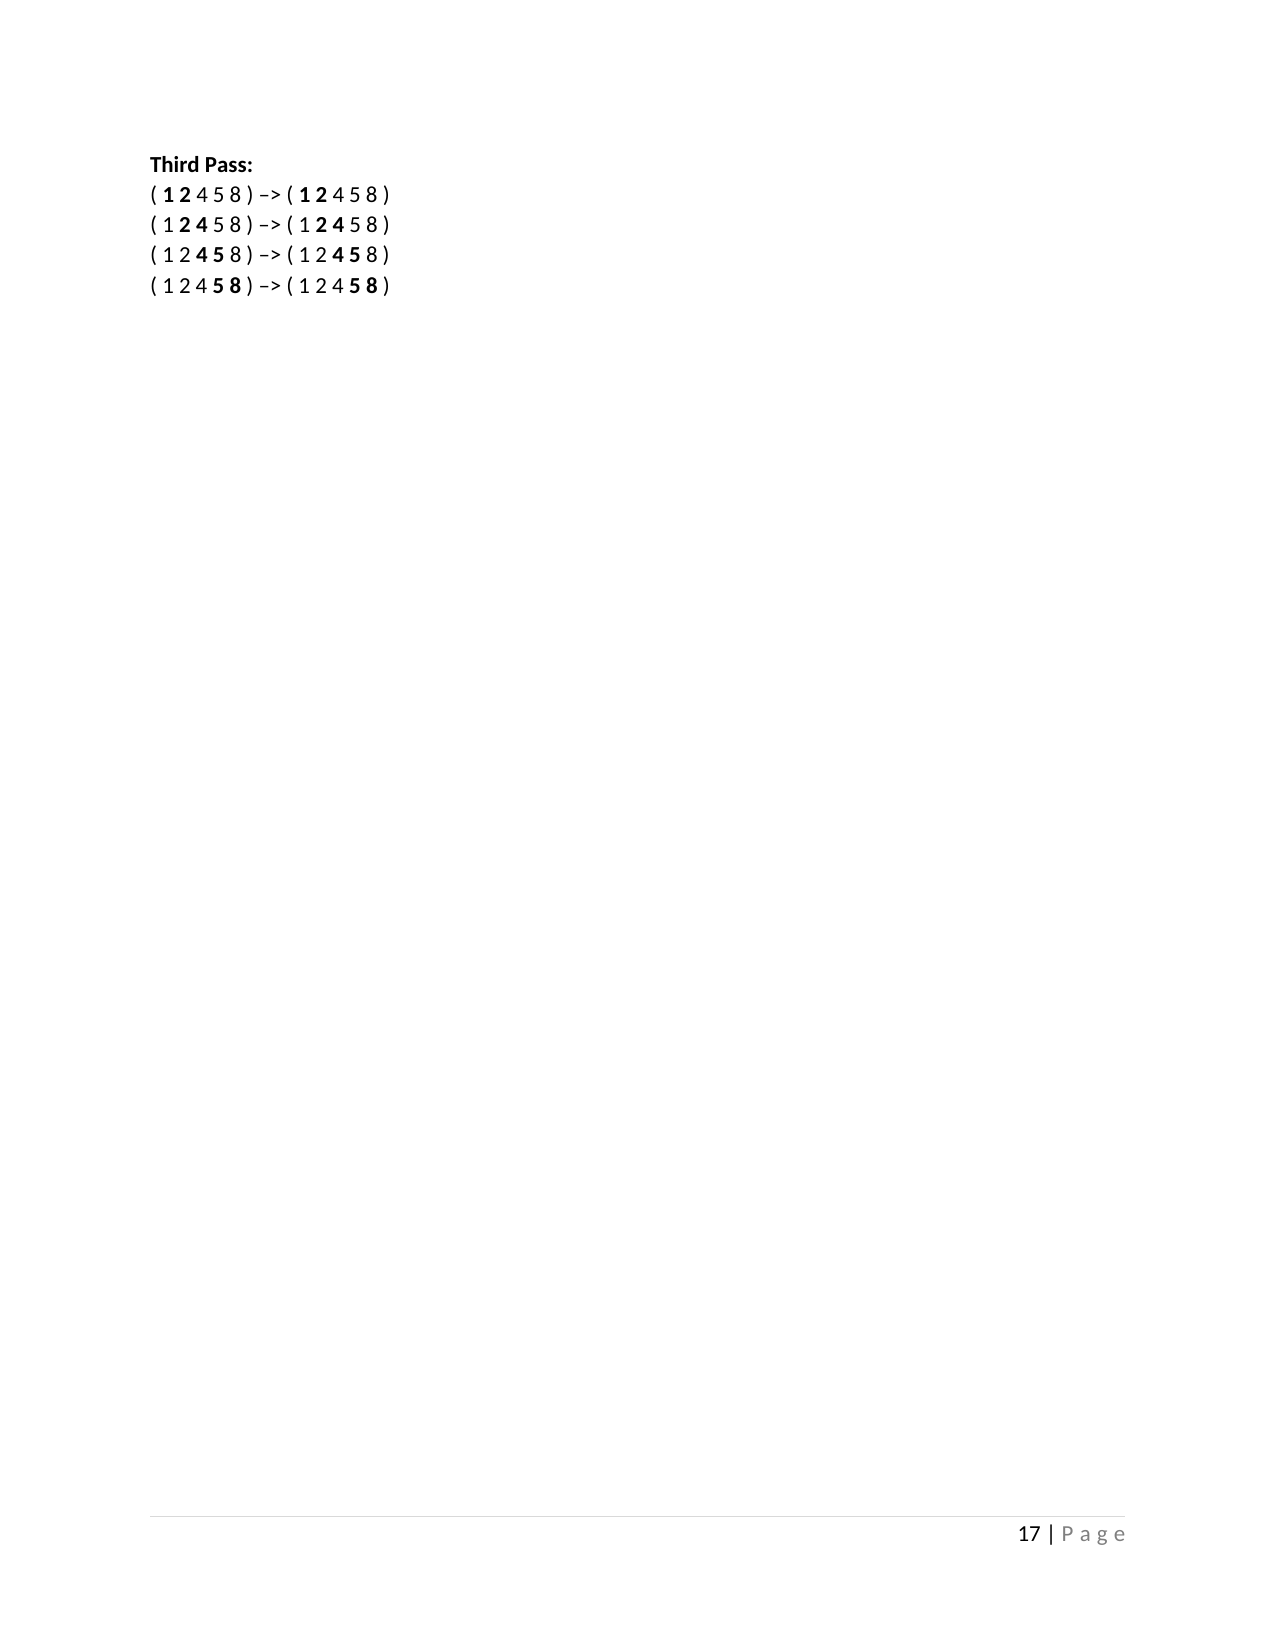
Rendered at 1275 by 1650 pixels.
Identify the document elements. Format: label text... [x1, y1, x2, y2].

text Third Pass: ( 1 2 4 5 8 ) –> ( 1 2 4 5 8 ) ( 1 2 4 5 8 ) –> ( 1 2 4 5 8 ) ( 1 2 4 5 8 ) –> ( 1 2 4 5 8 ) ( 1 2 4 5 8 ) –> ( 1 2 4 5 8 ) [150, 150, 1125, 299]
